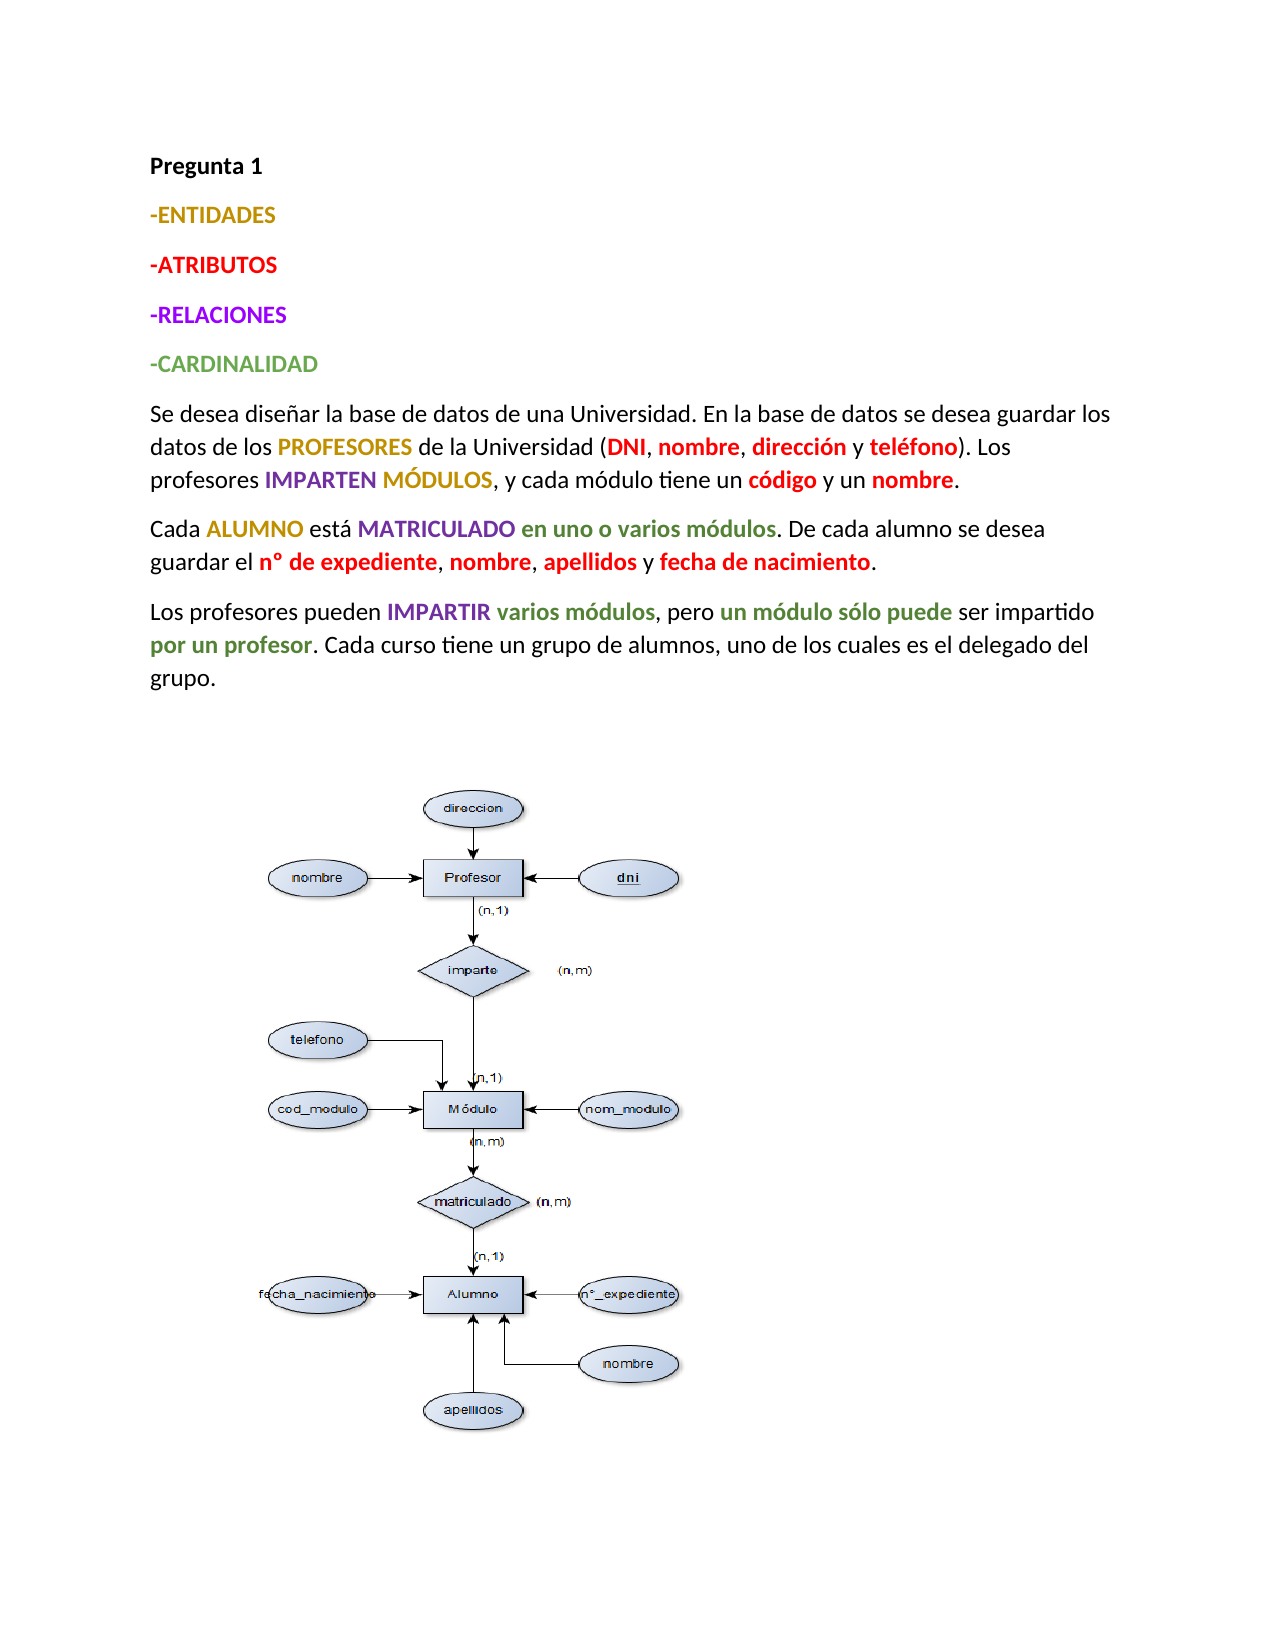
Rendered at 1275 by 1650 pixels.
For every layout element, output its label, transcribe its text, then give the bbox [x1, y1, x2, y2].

text Cada ALUMNO está MATRICULADO en uno o varios módulos. De cada alumno se desea guardar el nº de expediente, nombre, apellidos y fecha de nacimiento. [150, 513, 1125, 577]
text -CARDINALIDAD [150, 348, 1125, 379]
picture [150, 760, 793, 1481]
text Los profesores pueden IMPARTIR varios módulos, pero un módulo sólo puede ser impartido por un profesor. Cada curso tiene un grupo de alumnos, uno de los cuales es el delegado del grupo. [150, 596, 1125, 692]
text Pregunta 1 [150, 150, 1125, 181]
text -ATRIBUTOS [150, 249, 1125, 280]
text -RELACIONES [150, 299, 1125, 329]
text -ENTIDADES [150, 199, 1125, 230]
text Se desea diseñar la base de datos de una Universidad. En la base de datos se desea guardar los datos de los PROFESORES de la Universidad (DNI, nombre, dirección y teléfono). Los profesores IMPARTEN MÓDULOS, y cada módulo tiene un código y un nombre. [150, 398, 1125, 494]
